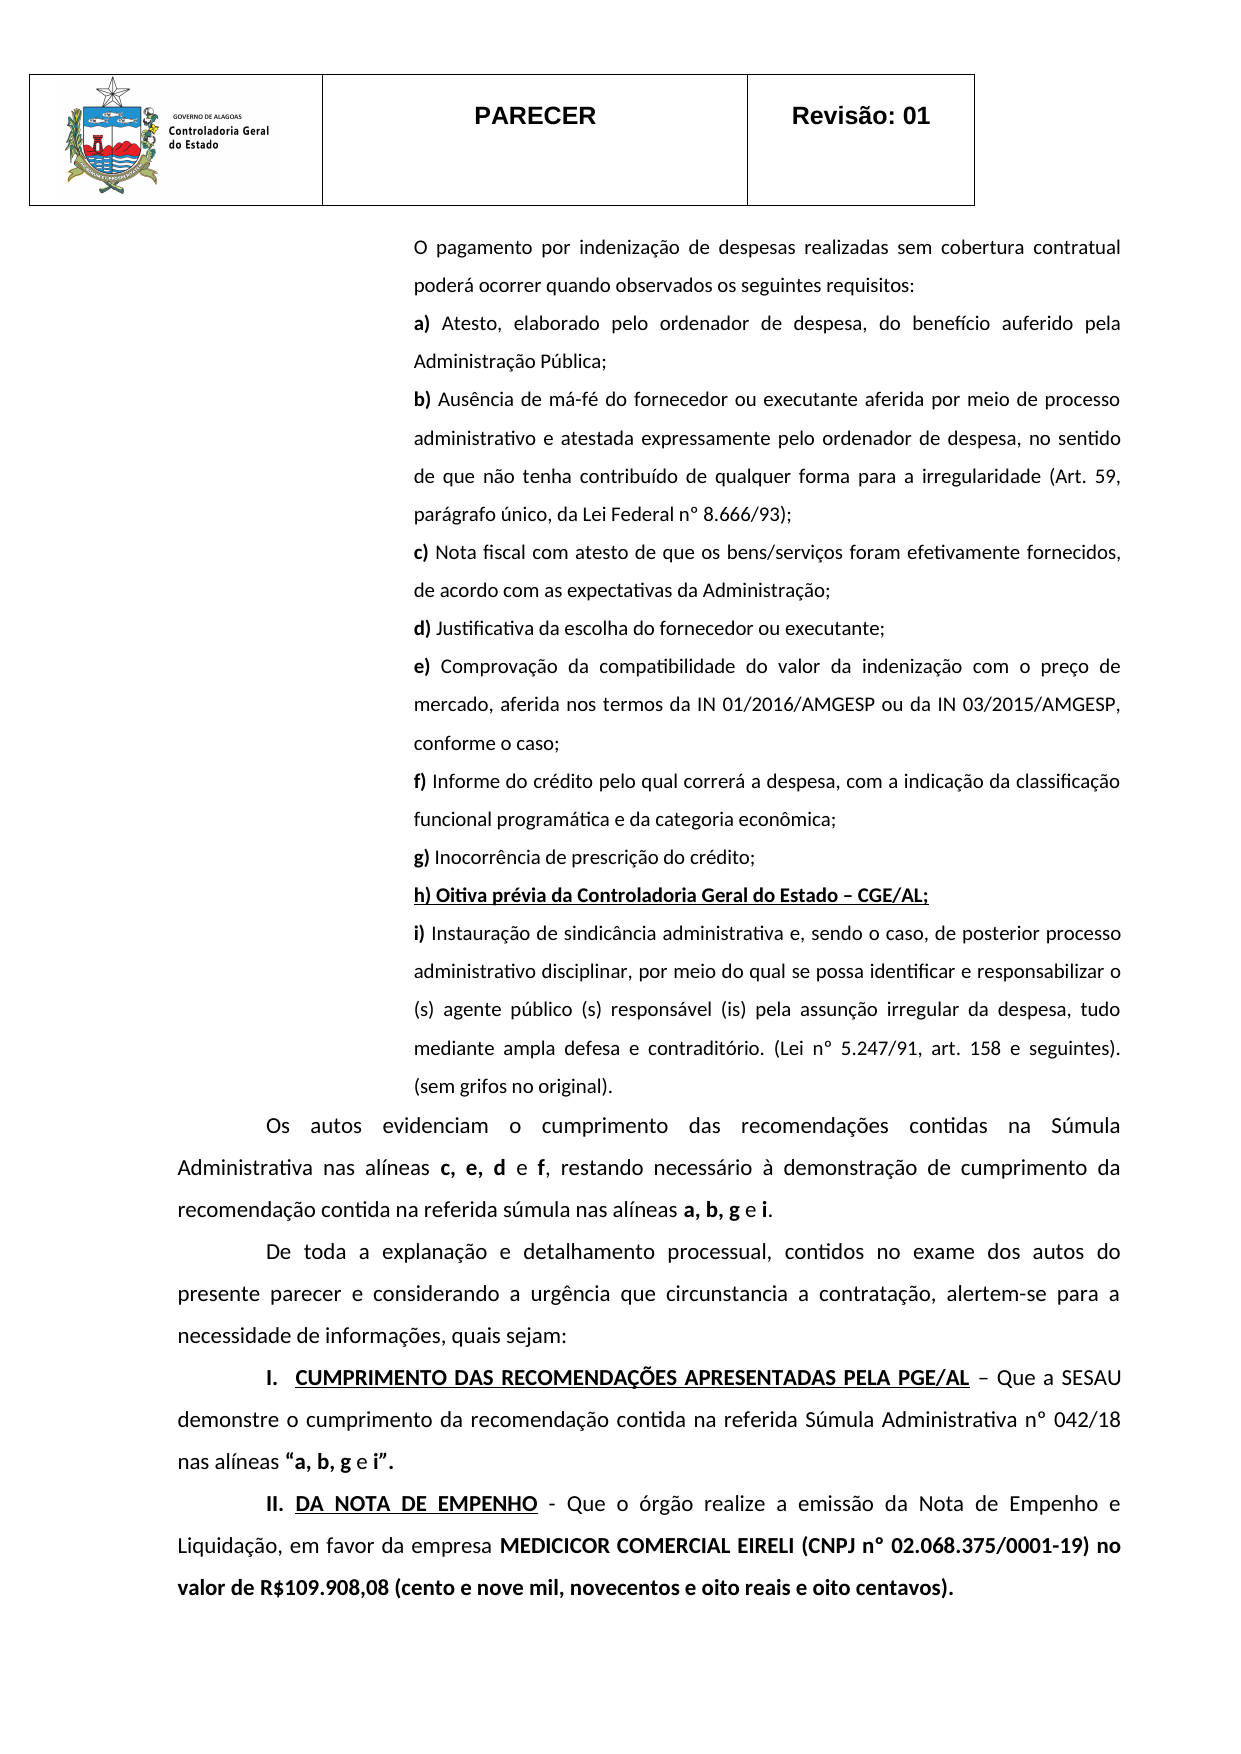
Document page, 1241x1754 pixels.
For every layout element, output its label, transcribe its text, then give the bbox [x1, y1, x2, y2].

list CUMPRIMENTO DAS RECOMENDAÇÕES APRESENTADAS PELA PGE/AL – Que a SESAU demonstre o cumprimento da recomendação contida na referida Súmula Administrativa nº 042/18 nas alíneas “a, b, g e i”. [177, 1363, 1122, 1475]
text g) Inocorrência de prescrição do crédito; [413, 844, 1122, 869]
text a) Atesto, elaborado pelo ordenador de despesa, do benefício auferido pela Administração Pública; [413, 310, 1122, 374]
text i) Instauração de sindicância administrativa e, sendo o caso, de posterior processo administrativo disciplinar, por meio do qual se possa identificar e responsabilizar o (s) agente público (s) responsável (is) pela assunção irregular da despesa, tudo mediante ampla defesa e contraditório. (Lei nº 5.247/91, art. 158 e seguintes). (sem grifos no original). [413, 920, 1122, 1098]
text b) Ausência de má-fé do fornecedor ou executante aferida por meio de processo administrativo e atestada expressamente pelo ordenador de despesa, no sentido de que não tenha contribuído de qualquer forma para a irregularidade (Art. 59, parágrafo único, da Lei Federal nº 8.666/93); [413, 387, 1122, 526]
text e) Comprovação da compatibilidade do valor da indenização com o preço de mercado, aferida nos termos da IN 01/2016/AMGESP ou da IN 03/2015/AMGESP, conforme o caso; [413, 653, 1122, 755]
text h) Oitiva prévia da Controladoria Geral do Estado – CGE/AL; [413, 882, 1122, 908]
list DA NOTA DE EMPENHO - Que o órgão realize a emissão da Nota de Empenho e Liquidação, em favor da empresa MEDICICOR COMERCIAL EIRELI (CNPJ nº 02.068.375/0001-19) no valor de R$109.908,08 (cento e nove mil, novecentos e oito reais e oito centavos). [177, 1489, 1122, 1601]
text De toda a explanação e detalhamento processual, contidos no exame dos autos do presente parecer e considerando a urgência que circunstancia a contratação, alertem-se para a necessidade de informações, quais sejam: [177, 1237, 1122, 1349]
picture [59, 75, 275, 199]
text d) Justificativa da escolha do fornecedor ou executante; [413, 615, 1122, 641]
text Os autos evidenciam o cumprimento das recomendações contidas na Súmula Administrativa nas alíneas c, e, d e f, restando necessário à demonstração de cumprimento da recomendação contida na referida súmula nas alíneas a, b, g e i. [177, 1111, 1122, 1223]
text O pagamento por indenização de despesas realizadas sem cobertura contratual poderá ocorrer quando observados os seguintes requisitos: [413, 234, 1122, 298]
text c) Nota fiscal com atesto de que os bens/serviços foram efetivamente fornecidos, de acordo com as expectativas da Administração; [413, 539, 1122, 603]
text f) Informe do crédito pelo qual correrá a despesa, com a indicação da classificação funcional programática e da categoria econômica; [413, 768, 1122, 831]
